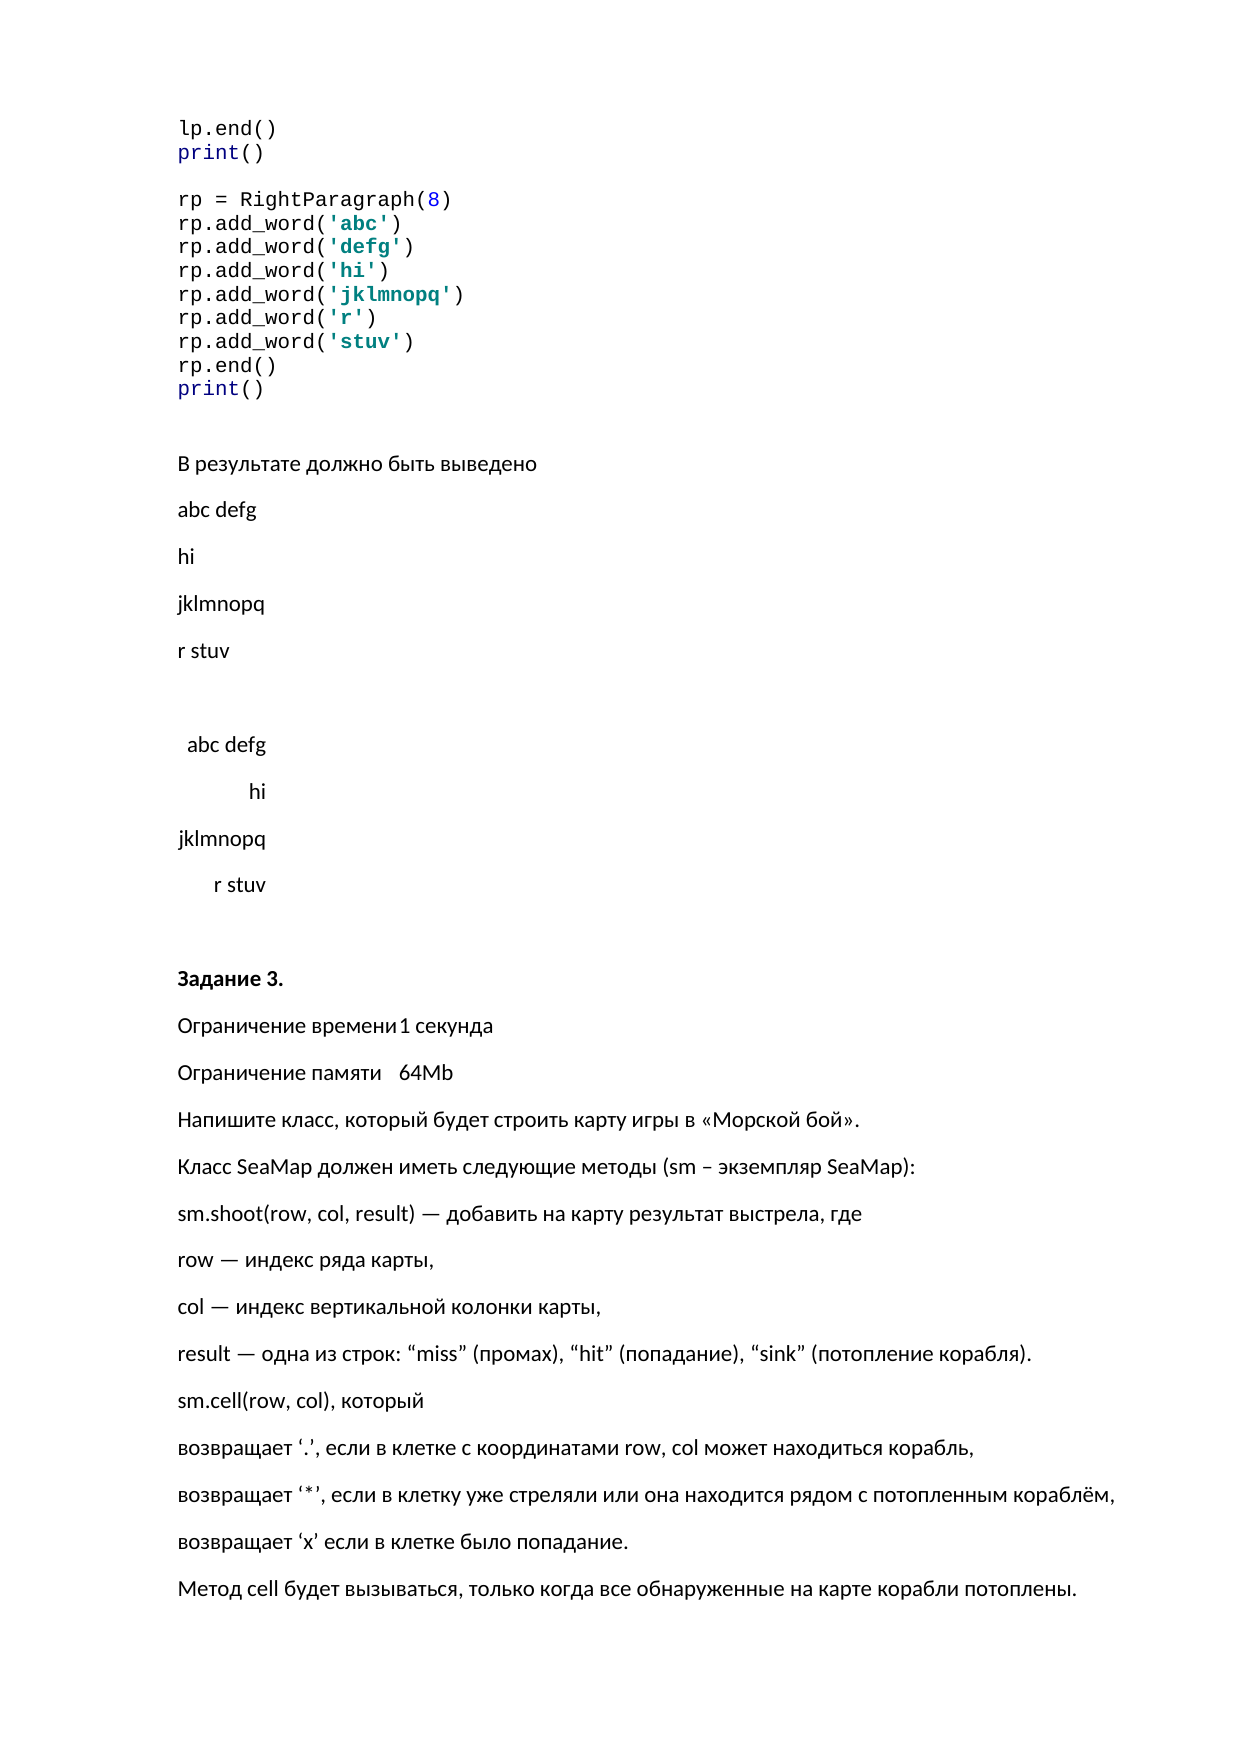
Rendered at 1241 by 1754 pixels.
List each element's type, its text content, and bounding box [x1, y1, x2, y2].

text hi [177, 777, 266, 805]
text sm.shoot(row, col, result) — добавить на карту результат выстрела, где [177, 1199, 1152, 1227]
text Ограничение памяти 64Mb [177, 1058, 1152, 1086]
text В результате должно быть выведено [177, 449, 1152, 477]
text row — индекс ряда карты, [177, 1246, 1152, 1274]
text возвращает ‘.’, если в клетке с координатами row, col может находиться корабль, [177, 1433, 1152, 1461]
text sm.cell(row, col), который [177, 1386, 1152, 1414]
text возвращает ‘x’ если в клетке было попадание. [177, 1527, 1152, 1555]
text r stuv [177, 871, 266, 899]
text abc defg [177, 730, 266, 758]
text col — индекс вертикальной колонки карты, [177, 1292, 1152, 1321]
text Задание 3. [177, 964, 1152, 992]
text Класс SeaMap должен иметь следующие методы (sm – экземпляр SeaMap): [177, 1152, 1152, 1180]
text Ограничение времени 1 секунда [177, 1011, 1152, 1039]
text hi [177, 542, 1152, 571]
text возвращает ‘*’, если в клетку уже стреляли или она находится рядом с потопленным кораблём, [177, 1480, 1152, 1508]
text jklmnopq [177, 824, 266, 852]
text result — одна из строк: “miss” (промах), “hit” (попадание), “sink” (потопление корабля). [177, 1339, 1152, 1367]
text Метод cell будет вызываться, только когда все обнаруженные на карте корабли потоплены. [177, 1574, 1152, 1602]
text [177, 118, 1152, 402]
text Напишите класс, который будет строить карту игры в «Морской бой». [177, 1105, 1152, 1133]
text r stuv [177, 636, 1152, 664]
text jklmnopq [177, 589, 1152, 617]
text abc defg [177, 496, 1152, 524]
